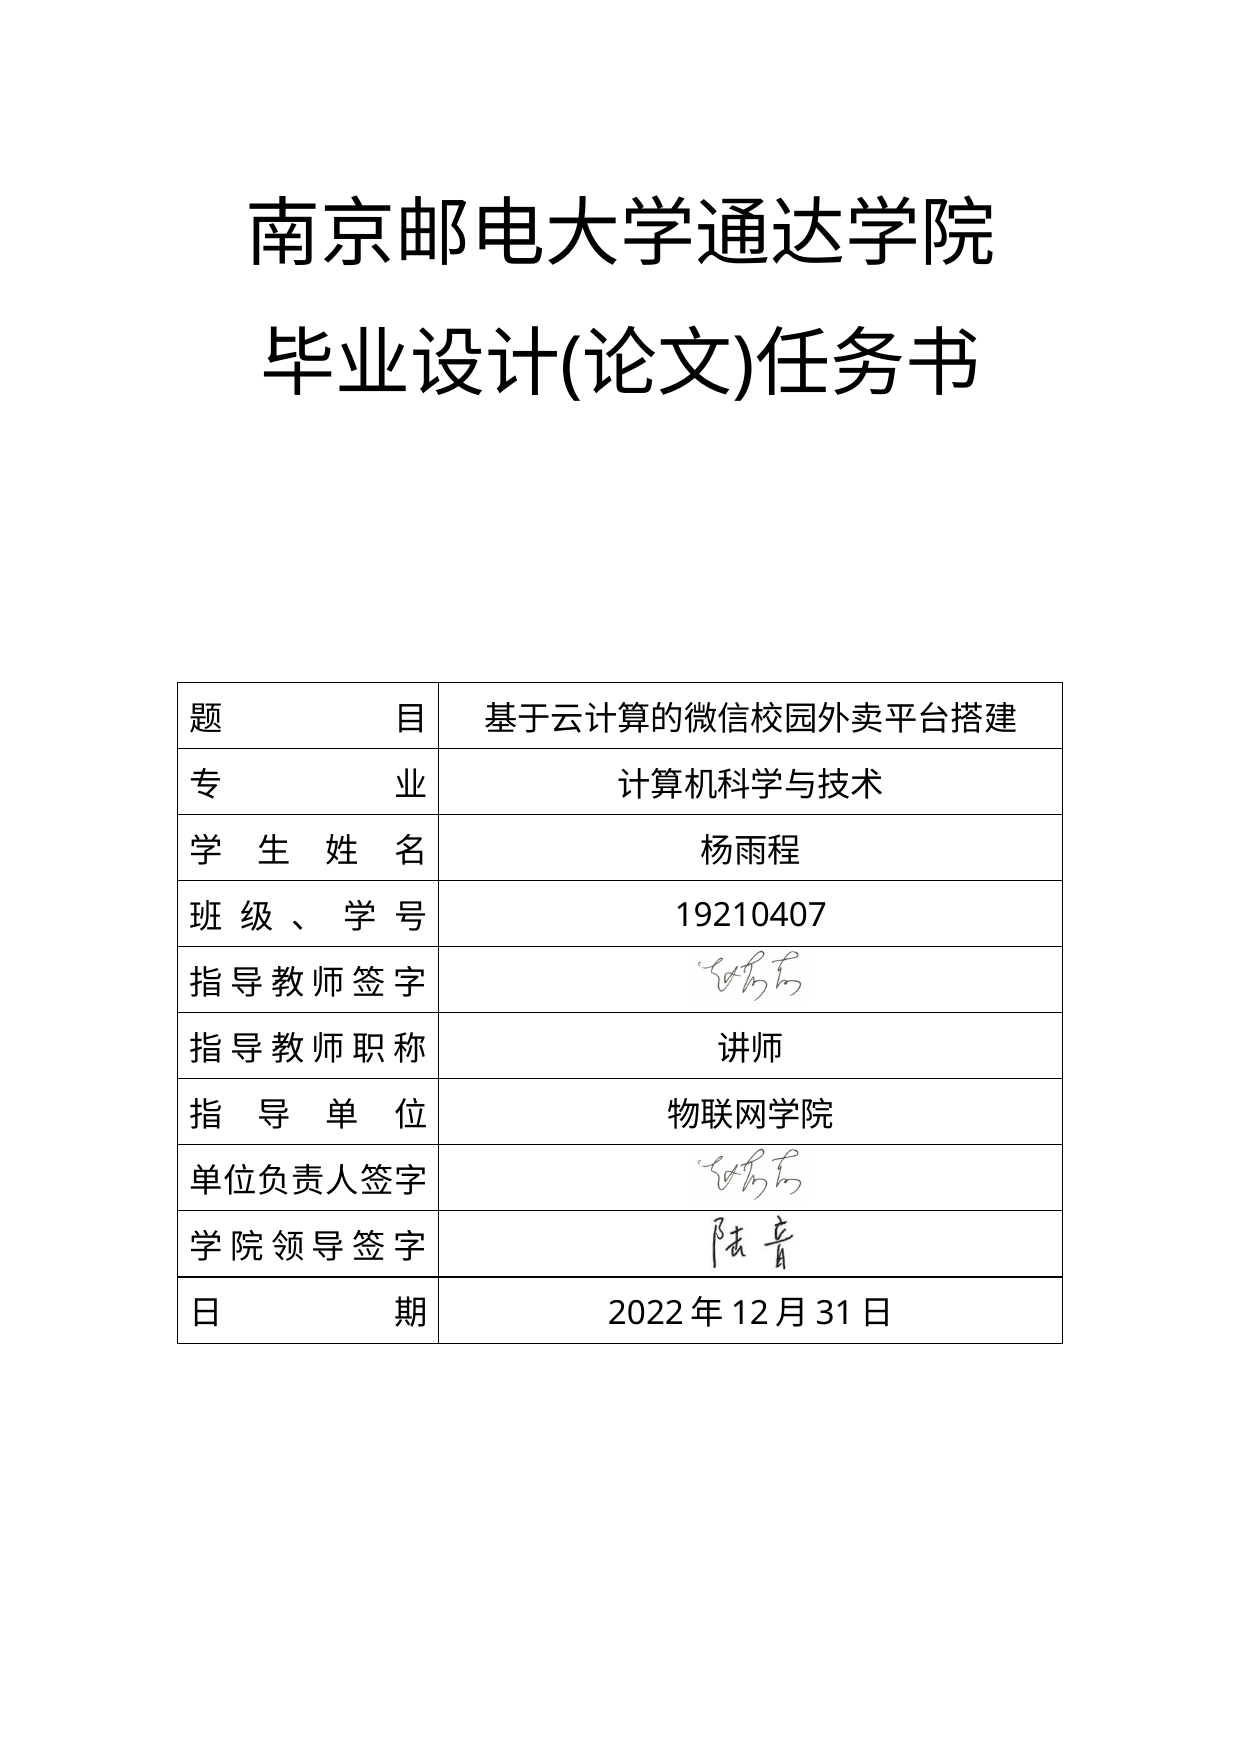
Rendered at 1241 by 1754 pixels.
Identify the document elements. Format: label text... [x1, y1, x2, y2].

text 毕业设计(论文)任务书 [187, 292, 1053, 422]
picture [691, 1145, 810, 1205]
table_cell 讲师 [439, 1013, 1062, 1078]
table_cell 学生姓名 [178, 815, 438, 880]
table_cell 物联网学院 [439, 1079, 1062, 1144]
table_cell 指导单位 [178, 1079, 438, 1144]
table_cell 学院领导签字 [178, 1211, 438, 1276]
picture [704, 1211, 797, 1272]
text 南京邮电大学通达学院 [187, 162, 1053, 292]
table_cell [439, 947, 1062, 1012]
table_header 基于云计算的微信校园外卖平台搭建 [439, 683, 1062, 748]
table_cell 专 业 [178, 749, 438, 814]
table_cell 指导教师签字 [178, 947, 438, 1012]
table_cell [439, 1211, 1062, 1276]
table_cell 19210407 [439, 881, 1062, 946]
picture [691, 947, 810, 1006]
table_header 题 目 [178, 683, 438, 748]
table_cell 2022年12月31日 [439, 1278, 1062, 1342]
table_cell 班级、学号 [178, 881, 438, 946]
table_cell 杨雨程 [439, 815, 1062, 880]
table_cell [439, 1145, 1062, 1210]
table_cell 日 期 [178, 1278, 438, 1342]
table_cell 计算机科学与技术 [439, 749, 1062, 814]
table_cell 单位负责人签字 [178, 1145, 438, 1210]
table_cell 指导教师职称 [178, 1013, 438, 1078]
